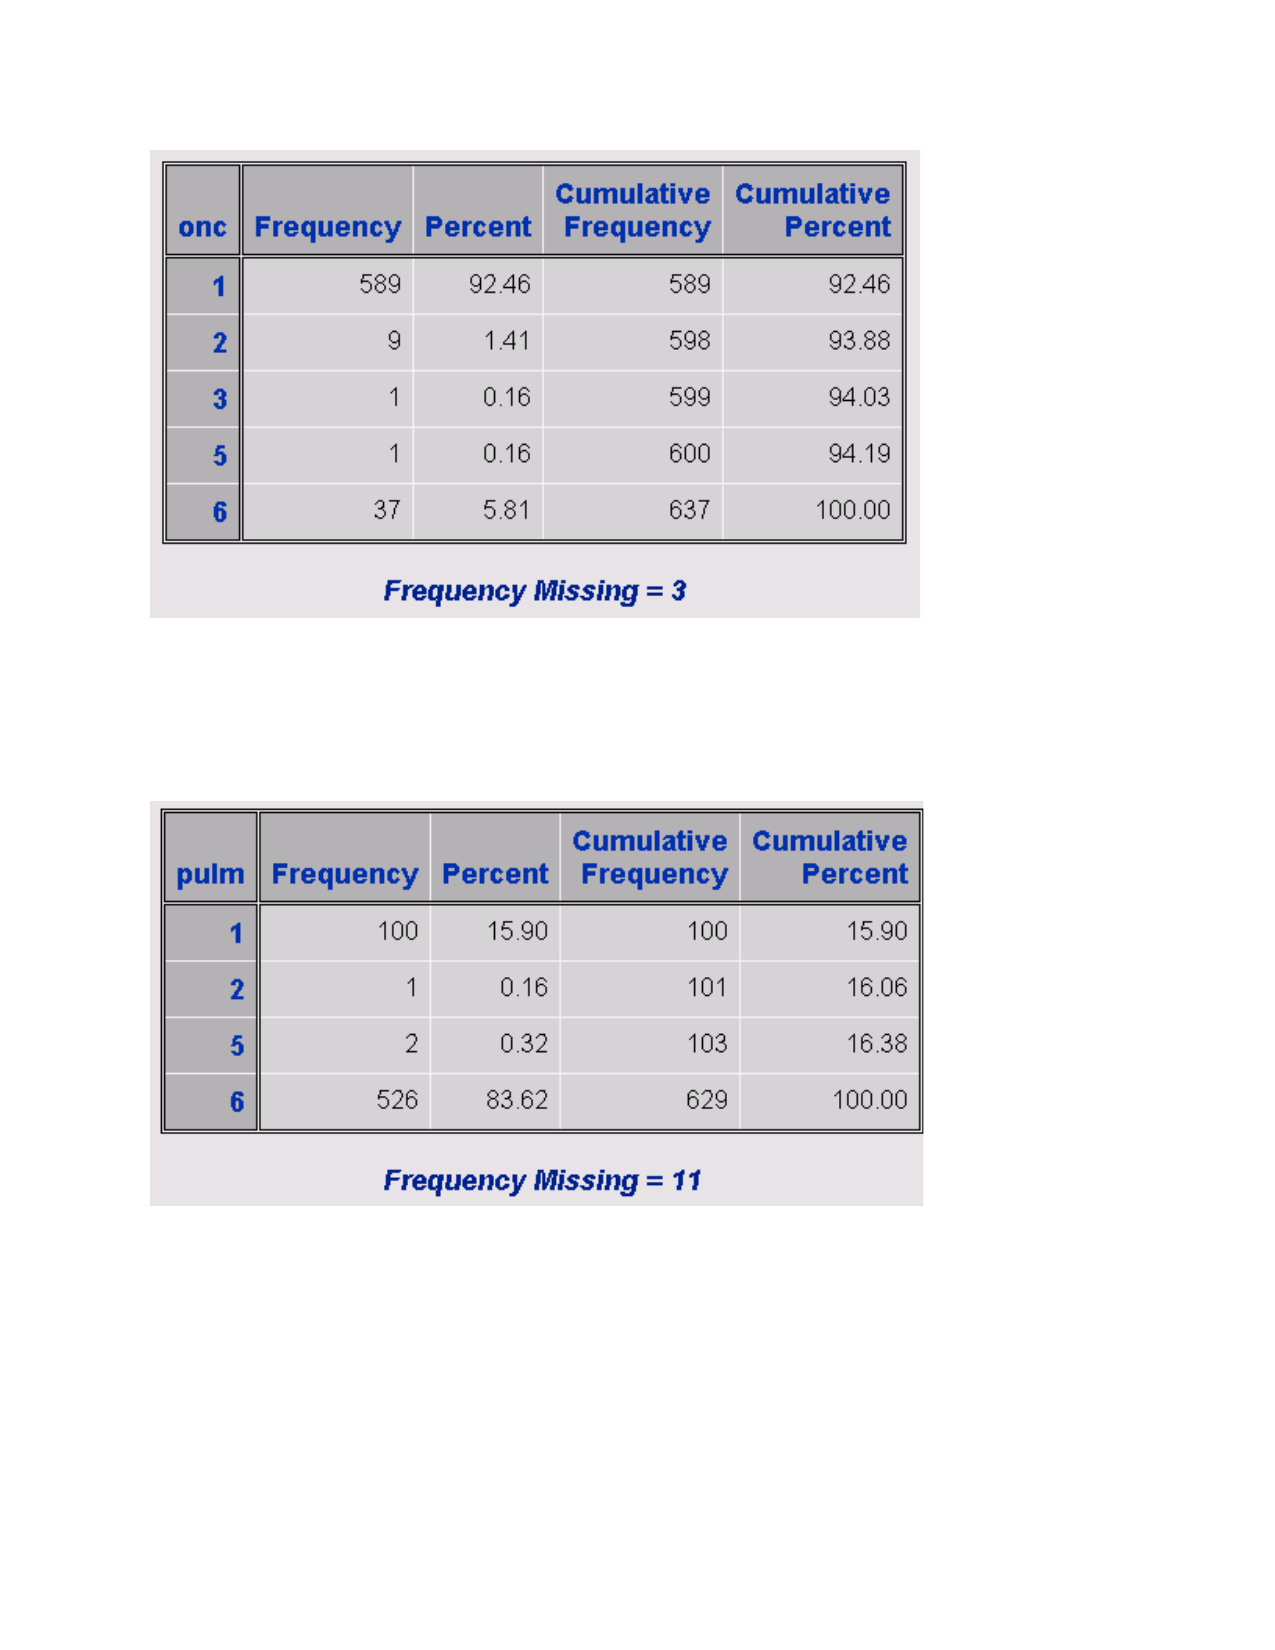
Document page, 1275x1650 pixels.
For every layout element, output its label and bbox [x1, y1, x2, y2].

picture [150, 801, 924, 1206]
picture [150, 150, 921, 618]
